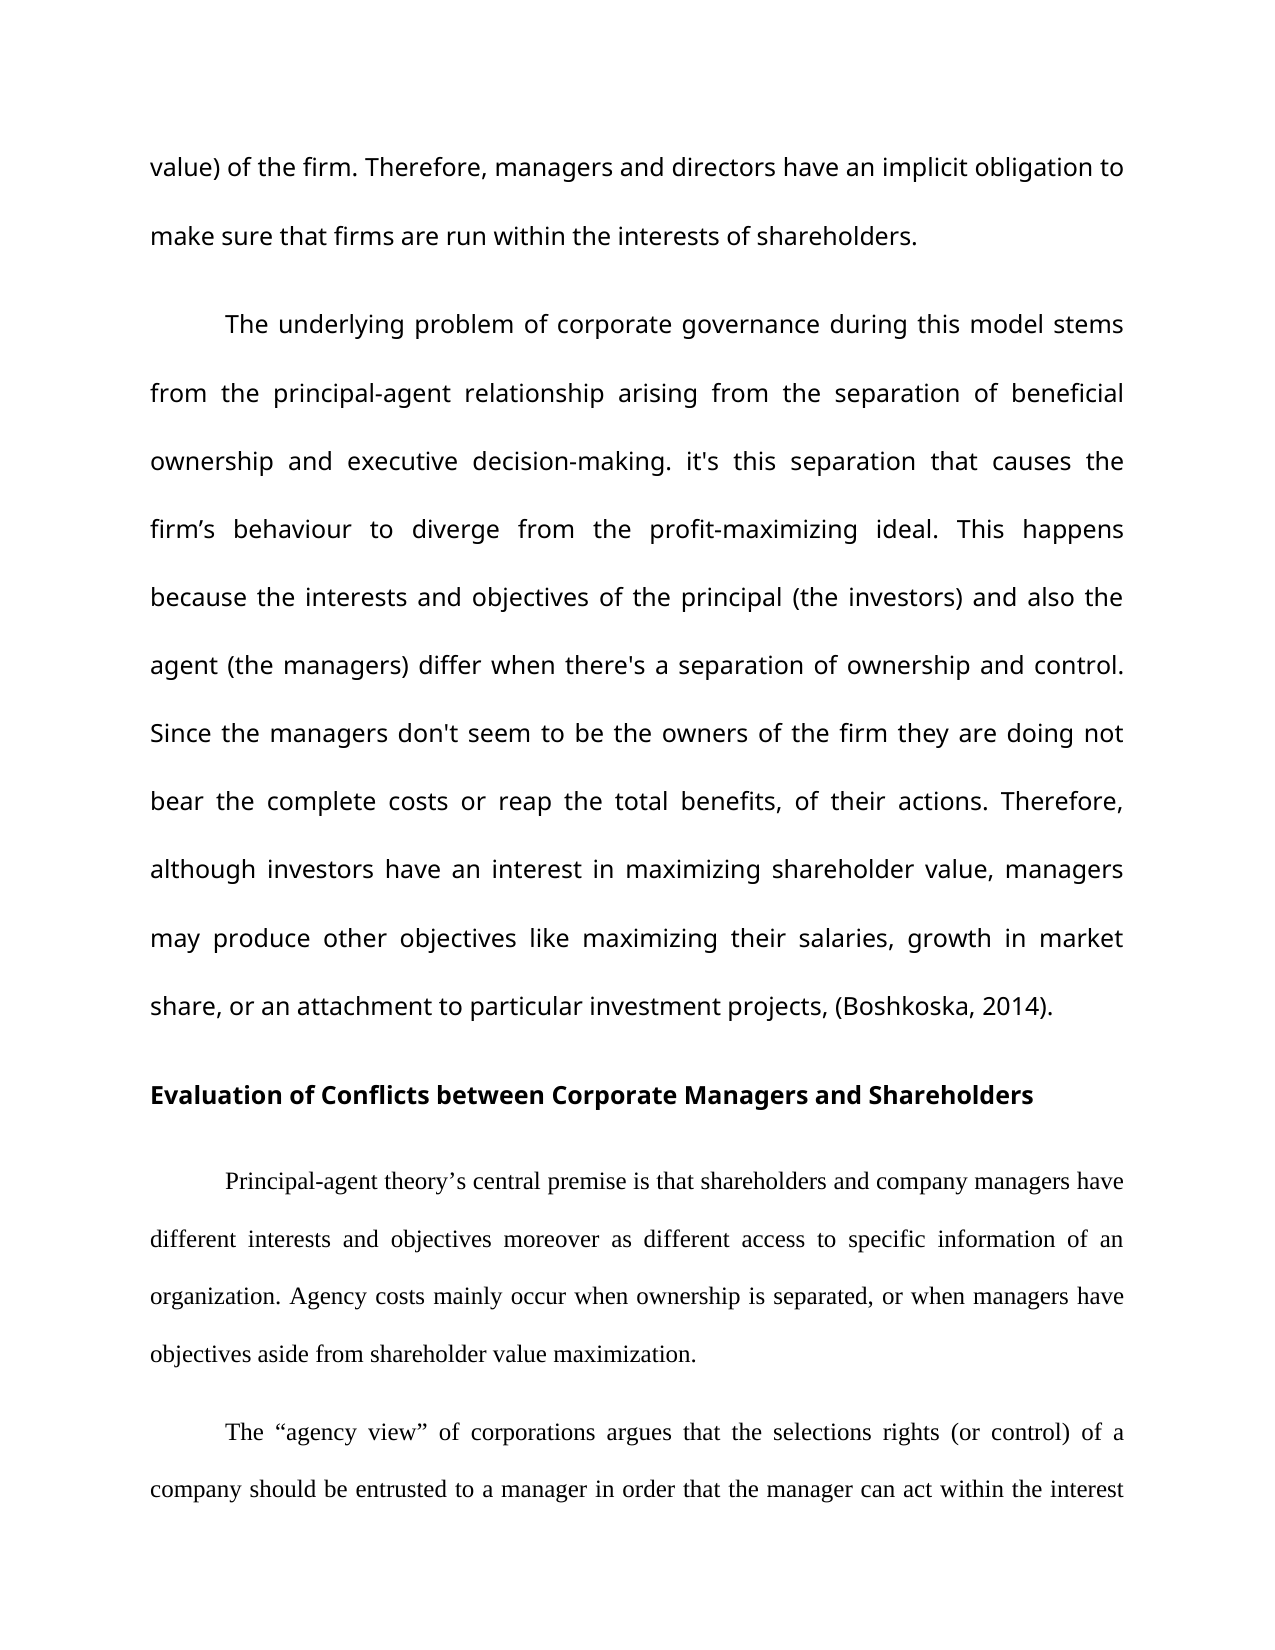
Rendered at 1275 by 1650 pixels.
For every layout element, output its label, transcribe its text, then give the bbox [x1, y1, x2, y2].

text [150, 150, 1125, 252]
text Principal-agent theory’s central premise is that shareholders and company managers have different interests and objectives moreover as different access to specific information of an organization. Agency costs mainly occur when ownership is separated, or when managers have objectives aside from shareholder value maximization. [150, 1166, 1125, 1367]
text The underlying problem of corporate governance during this model stems from the principal-agent relationship arising from the separation of beneficial ownership and executive decision-making. it's this separation that causes the firm’s behaviour to diverge from the profit-maximizing ideal. This happens because the interests and objectives of the principal (the investors) and also the agent (the managers) differ when there's a separation of ownership and control. Since the managers don't seem to be the owners of the firm they are doing not bear the complete costs or reap the total benefits, of their actions. Therefore, although investors have an interest in maximizing shareholder value, managers may produce other objectives like maximizing their salaries, growth in market share, or an attachment to particular investment projects, (Boshkoska, 2014). [150, 307, 1125, 1022]
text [150, 1417, 1125, 1503]
text Evaluation of Conflicts between Corporate Managers and Shareholders [150, 1077, 1125, 1111]
